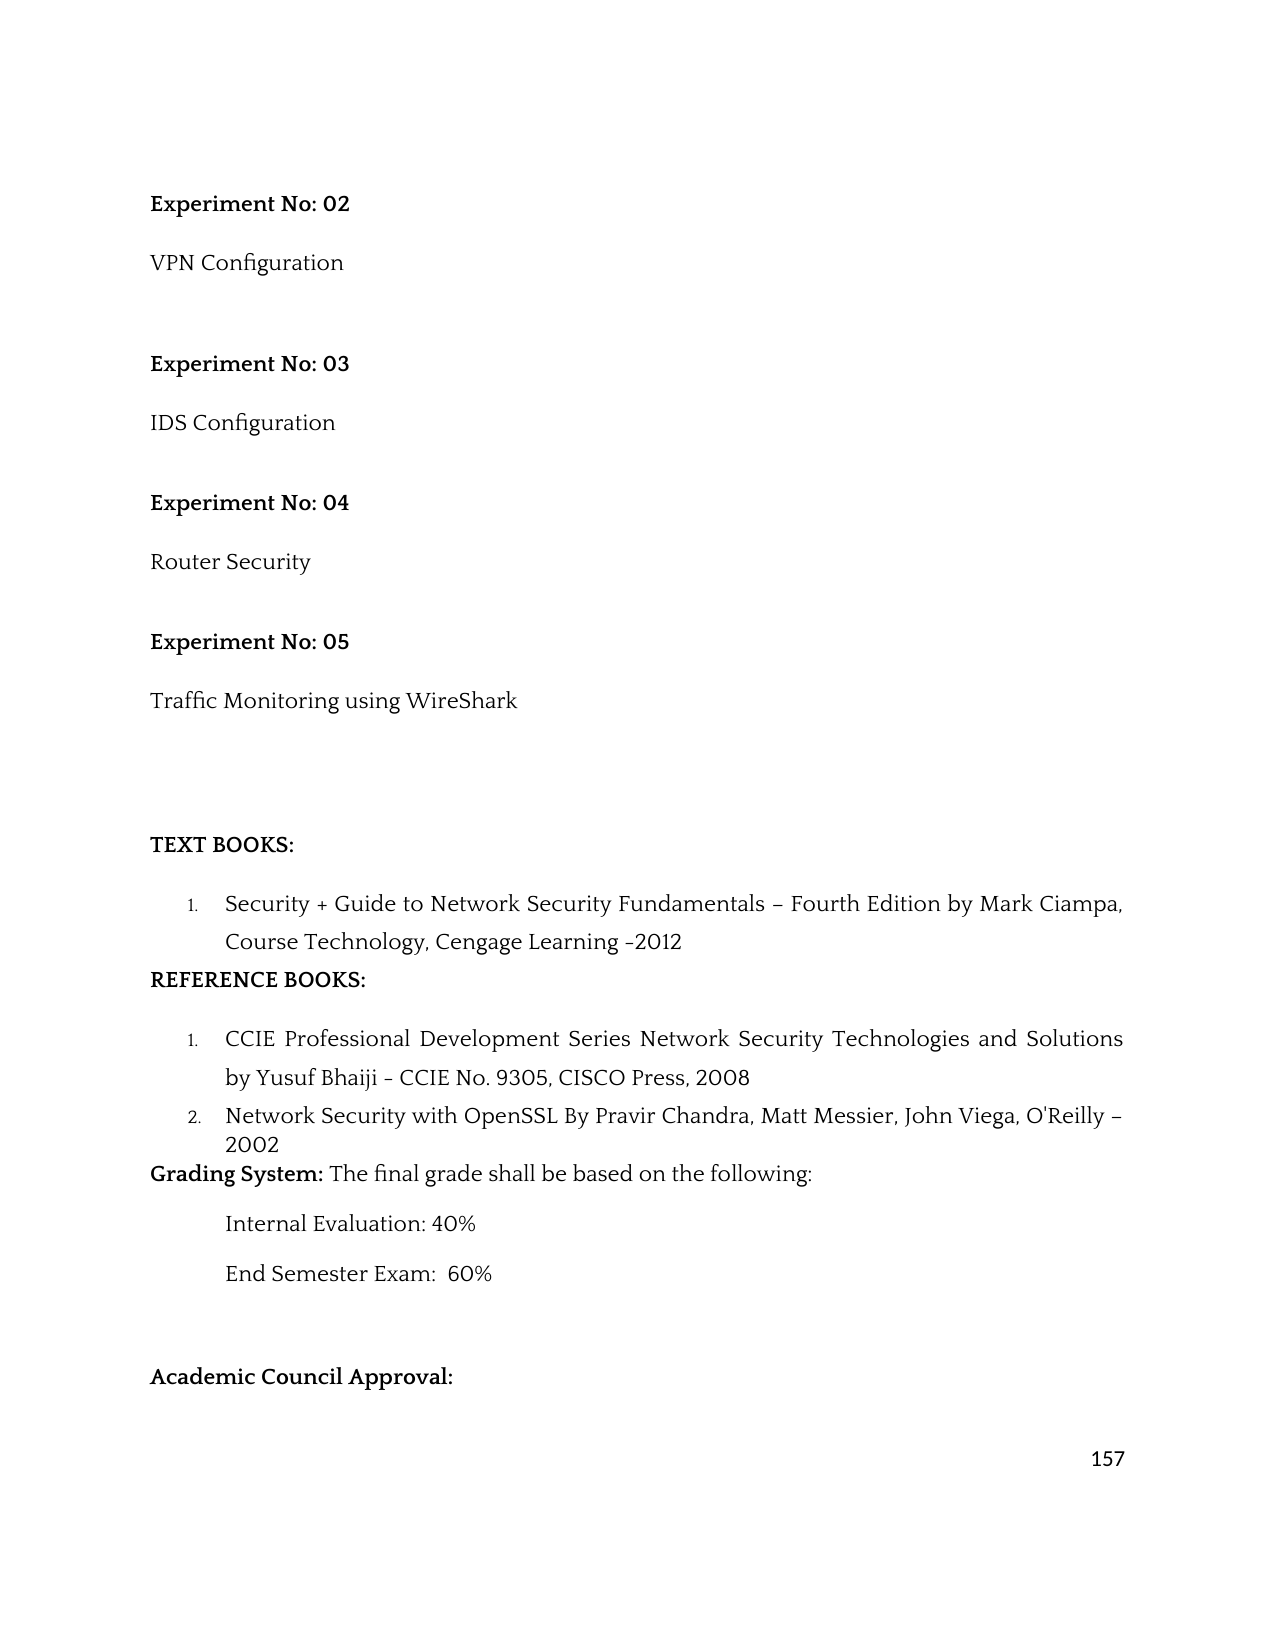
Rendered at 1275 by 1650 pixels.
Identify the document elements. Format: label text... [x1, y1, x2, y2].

text VPN Configuration [150, 251, 1125, 276]
text Internal Evaluation: 40% [225, 1212, 1125, 1237]
text TEXT BOOKS: [150, 833, 1125, 858]
text Experiment No: 02 [150, 192, 1125, 217]
text Academic Council Approval: [150, 1365, 1125, 1390]
text Experiment No: 05 [150, 630, 1125, 655]
list Security + Guide to Network Security Fundamentals – Fourth Edition by Mark Ciampa, Course Technology, Cengage Learning -2012 [187, 892, 1125, 956]
text Traffic Monitoring using WireShark [150, 689, 1125, 714]
text Experiment No: 03 [150, 352, 1125, 377]
list Network Security with OpenSSL By Pravir Chandra, Matt Messier, John Viega, O'Reilly – 2002 [187, 1103, 1125, 1158]
text Experiment No: 04 [150, 491, 1125, 516]
text End Semester Exam: 60% [225, 1262, 1125, 1287]
text Router Security [150, 550, 1125, 575]
list CCIE Professional Development Series Network Security Technologies and Solutions by Yusuf Bhaiji - CCIE No. 9305, CISCO Press, 2008 [187, 1027, 1125, 1091]
text IDS Configuration [150, 411, 1125, 436]
text Grading System: The final grade shall be based on the following: [150, 1162, 1125, 1187]
text REFERENCE BOOKS: [150, 968, 1125, 994]
